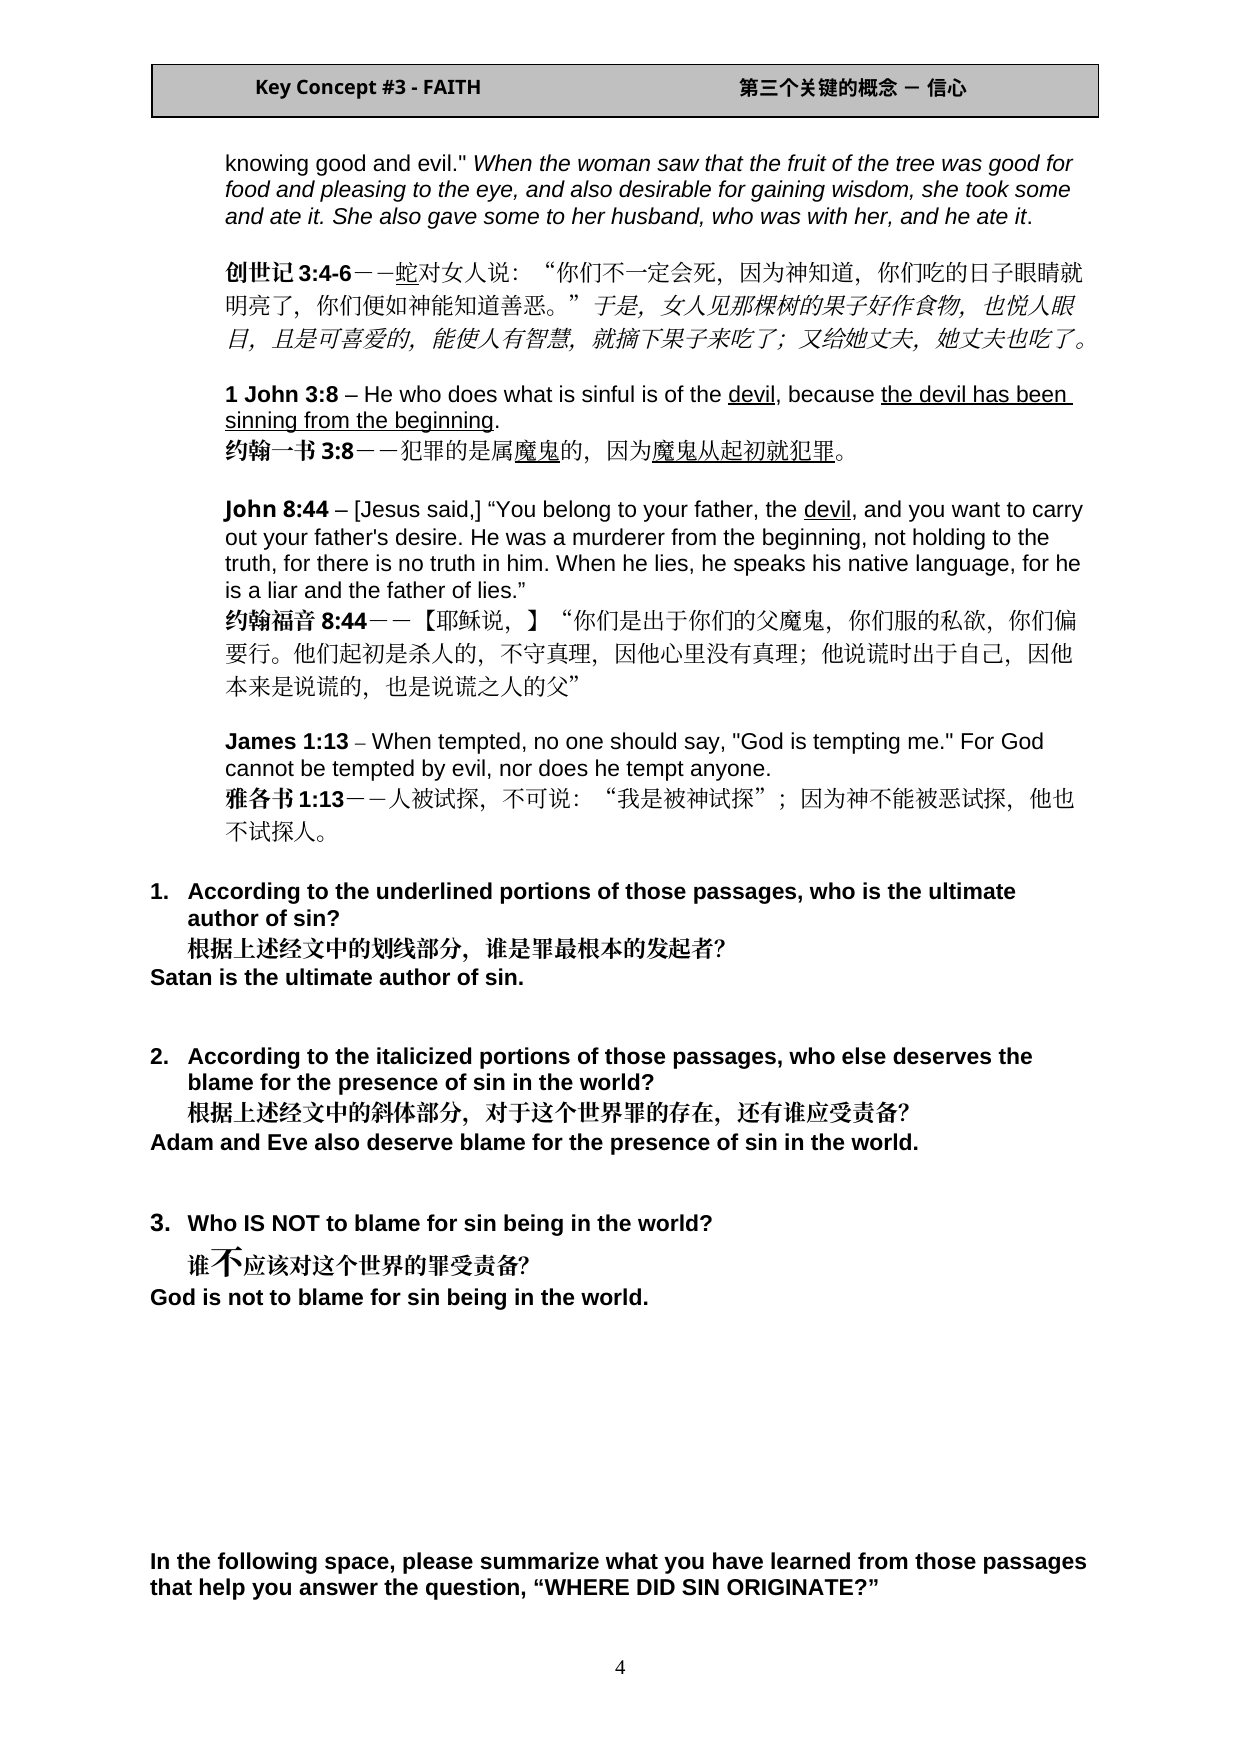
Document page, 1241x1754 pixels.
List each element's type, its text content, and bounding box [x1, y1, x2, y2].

text God is not to blame for sin being in the world. [150, 1284, 1090, 1311]
text Adam and Eve also deserve blame for the presence of sin in the world. [150, 1128, 1090, 1155]
text 根据上述经文中的斜体部分，对于这个世界罪的存在，还有谁应受责备？ [150, 1096, 1090, 1128]
text 1 John 3:8 – He who does what is sinful is of the devil, because the devil has been sinning from the beginning. [225, 381, 1090, 433]
text James 1:13 – When tempted, no one should say, "God is tempting me." For God cannot be tempted by evil, nor does he tempt anyone. [225, 728, 1090, 781]
text 约翰福音8:44－－【耶稣说，】“你们是出于你们的父魔鬼，你们服的私欲，你们偏要行。他们起初是杀人的，不守真理，因他心里没有真理；他说谎时出于自己，因他本来是说谎的，也是说谎之人的父” [225, 603, 1090, 702]
text 雅各书1:13－－人被试探，不可说：“我是被神试探”；因为神不能被恶试探，他也不试探人。 [225, 781, 1090, 847]
text Satan is the ultimate author of sin. [150, 964, 1090, 990]
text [225, 150, 1090, 229]
text 谁不应该对这个世界的罪受责备？ [150, 1236, 1090, 1284]
list According to the underlined portions of those passages, who is the ultimate author of sin? [150, 878, 1090, 931]
list According to the italicized portions of those passages, who else deserves the blame for the presence of sin in the world? [150, 1043, 1090, 1096]
text 创世记3:4-6－－蛇对女人说：“你们不一定会死，因为神知道，你们吃的日子眼睛就明亮了，你们便如神能知道善恶。”于是，女人见那棵树的果子好作食物，也悦人眼目，且是可喜爱的，能使人有智慧，就摘下果子来吃了；又给她丈夫，她丈夫也吃了。 [225, 255, 1090, 354]
text 约翰一书3:8－－犯罪的是属魔鬼的，因为魔鬼从起初就犯罪。 [225, 433, 1090, 466]
list Who IS NOT to blame for sin being in the world? [150, 1207, 1090, 1236]
text 根据上述经文中的划线部分，谁是罪最根本的发起者？ [150, 931, 1090, 964]
text John 8:44 – [Jesus said,] “You belong to your father, the devil, and you want to carry out your father's desire. He was a murderer from the beginning, not holding to the truth, for there is no truth in him. When he lies, he speaks his native language, for he is a liar and the father of lies.” [225, 493, 1090, 603]
text In the following space, please summarize what you have learned from those passages that help you answer the question, “WHERE DID SIN ORIGINATE?” [150, 1548, 1090, 1600]
